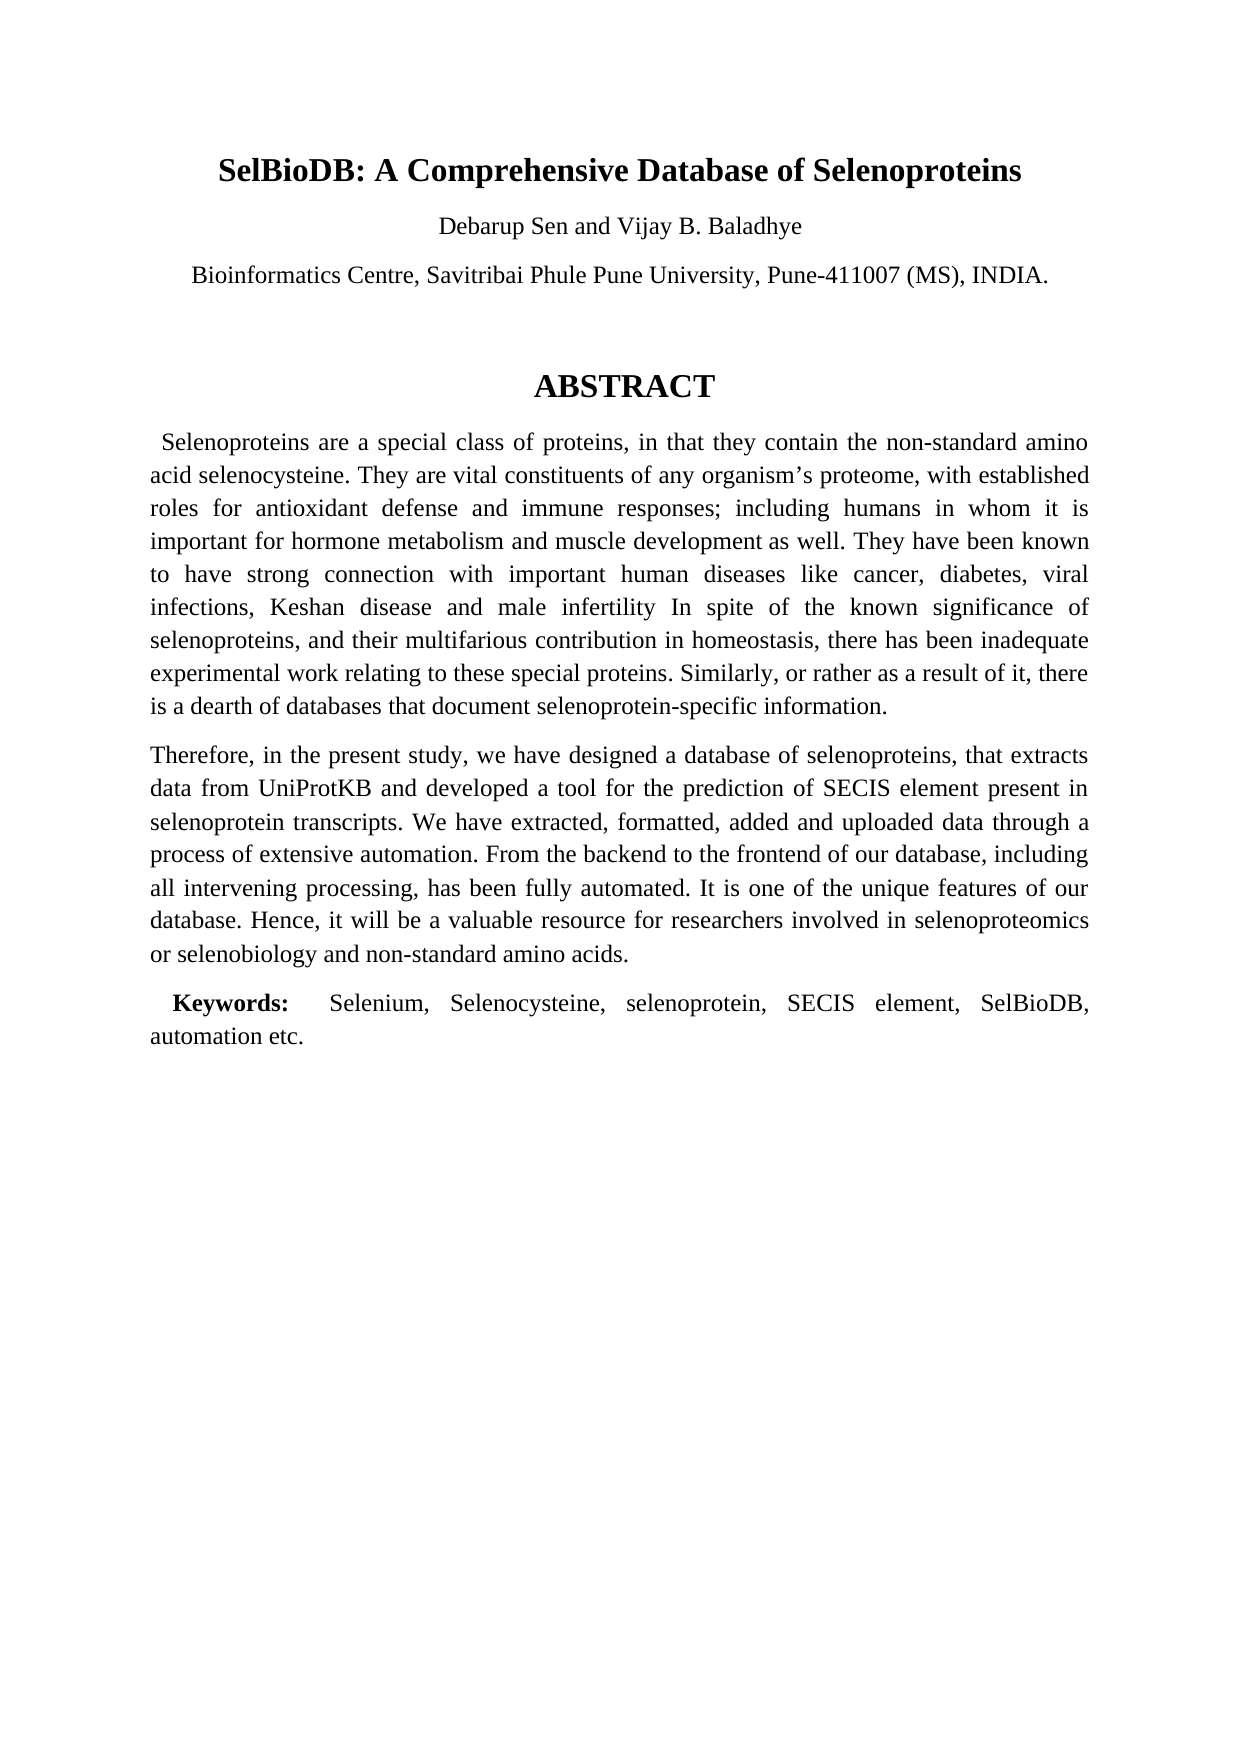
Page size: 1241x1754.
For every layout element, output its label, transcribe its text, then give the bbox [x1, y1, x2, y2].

text Keywords: Selenium, Selenocysteine, selenoprotein, SECIS element, SelBioDB, automation etc. [150, 988, 1090, 1050]
text Bioinformatics Centre, Savitribai Phule Pune University, Pune-411007 (MS), INDIA. [150, 260, 1090, 289]
text Therefore, in the present study, we have designed a database of selenoproteins, that extracts data from UniProtKB and developed a tool for the prediction of SECIS element present in selenoprotein transcripts. We have extracted, formatted, added and uploaded data through a process of extensive automation. From the backend to the frontend of our database, including all intervening processing, has been fully automated. It is one of the unique features of our database. Hence, it will be a valuable resource for researchers involved in selenoproteomics or selenobiology and non-standard amino acids. [150, 741, 1090, 967]
text Selenoproteins are a special class of proteins, in that they contain the non-standard amino acid selenocysteine. They are vital constituents of any organism’s proteome, with established roles for antioxidant defense and immune responses; including humans in whom it is important for hormone metabolism and muscle development as well. They have been known to have strong connection with important human diseases like cancer, diabetes, viral infections, Keshan disease and male infertility In spite of the known significance of selenoproteins, and their multifarious contribution in homeostasis, there has been inadequate experimental work relating to these special proteins. Similarly, or rather as a result of it, there is a dearth of databases that document selenoprotein-specific information. [150, 427, 1090, 719]
text ABSTRACT [150, 366, 1090, 404]
text Debarup Sen and Vijay B. Baladhye [150, 211, 1090, 239]
text SelBioDB: A Comprehensive Database of Selenoproteins [150, 150, 1090, 188]
